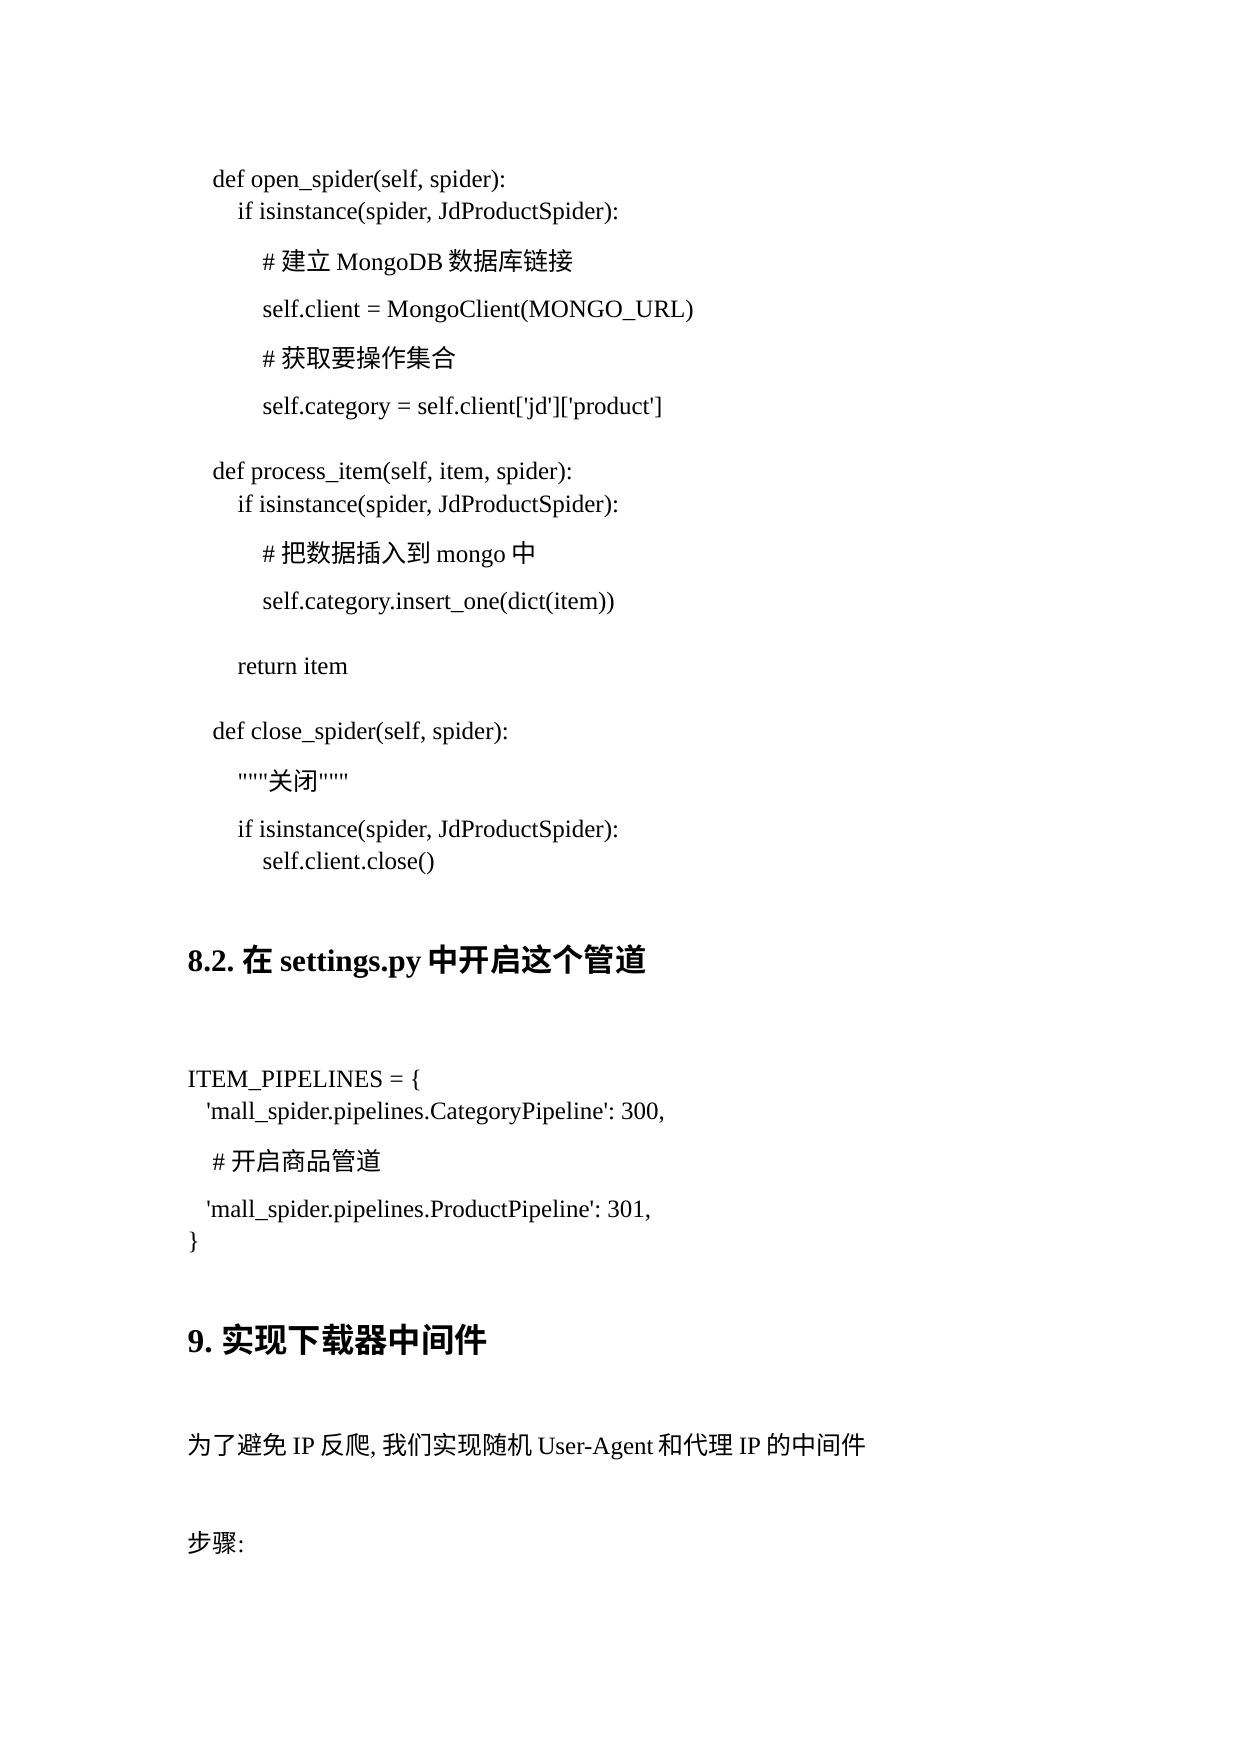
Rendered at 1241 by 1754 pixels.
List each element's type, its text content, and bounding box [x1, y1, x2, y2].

text 为了避免IP反爬, 我们实现随机User-Agent和代理IP的中间件 [187, 1411, 1053, 1476]
text if isinstance(spider, JdProductSpider): [187, 194, 1053, 227]
text self.client.close() [187, 844, 1053, 877]
text } [187, 1224, 1053, 1257]
text def close_spider(self, spider): [187, 714, 1053, 747]
text return item [187, 649, 1053, 682]
text def open_spider(self, spider): [187, 162, 1053, 194]
subtitle 9. 实现下载器中间件 [187, 1306, 1053, 1371]
text if isinstance(spider, JdProductSpider): [187, 487, 1053, 519]
text # 把数据插入到mongo中 [187, 519, 1053, 584]
text if isinstance(spider, JdProductSpider): [187, 812, 1053, 844]
text self.client = MongoClient(MONGO_URL) [187, 292, 1053, 324]
text 'mall_spider.pipelines.CategoryPipeline': 300, [187, 1094, 1053, 1127]
subtitle 8.2. 在settings.py中开启这个管道 [187, 926, 1053, 991]
text # 获取要操作集合 [187, 324, 1053, 389]
text """关闭""" [187, 747, 1053, 812]
text self.category.insert_one(dict(item)) [187, 584, 1053, 617]
text 步骤: [187, 1509, 1053, 1574]
text # 建立MongoDB数据库链接 [187, 227, 1053, 292]
text 'mall_spider.pipelines.ProductPipeline': 301, [187, 1192, 1053, 1224]
text # 开启商品管道 [187, 1127, 1053, 1192]
text def process_item(self, item, spider): [187, 454, 1053, 487]
text self.category = self.client['jd']['product'] [187, 389, 1053, 422]
text ITEM_PIPELINES = { [187, 1062, 1053, 1094]
